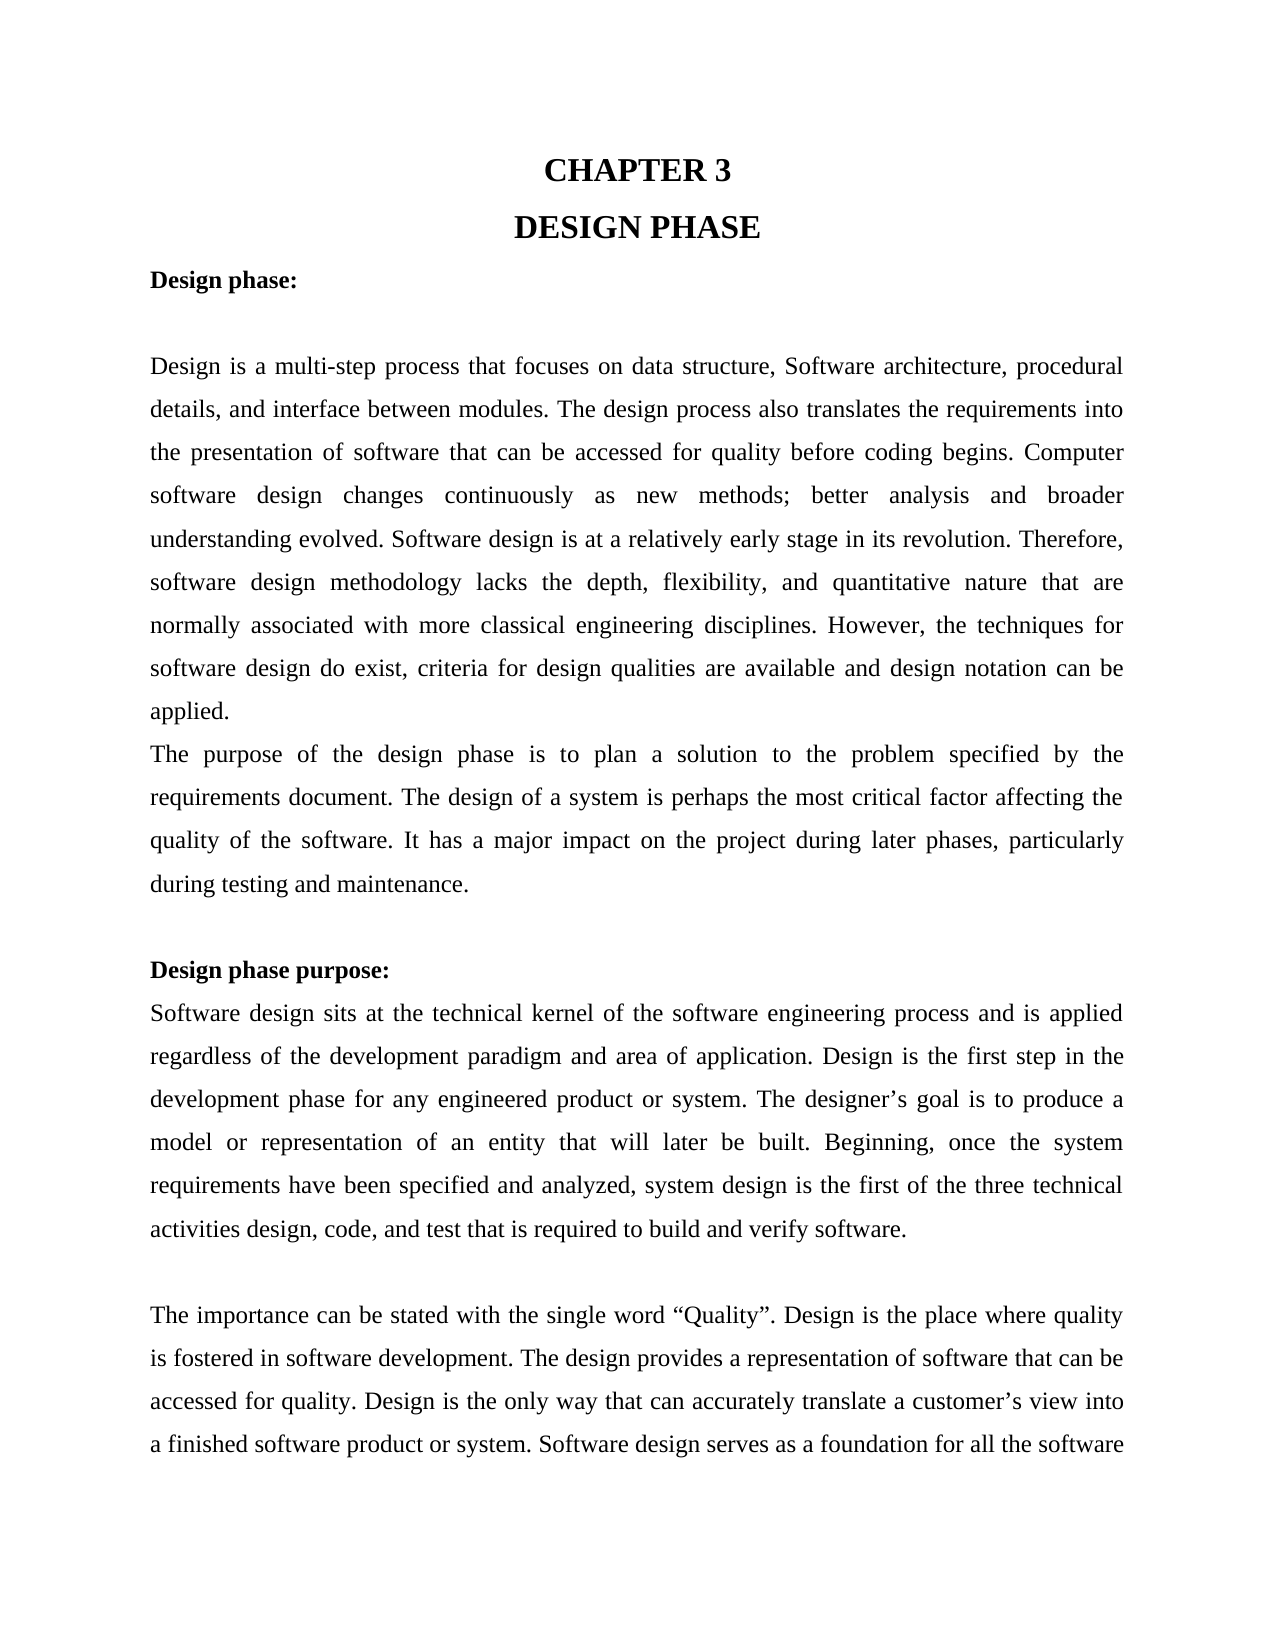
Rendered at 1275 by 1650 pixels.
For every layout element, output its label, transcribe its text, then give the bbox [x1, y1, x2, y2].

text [150, 1300, 1125, 1458]
text The purpose of the design phase is to plan a solution to the problem specified by the requirements document. The design of a system is perhaps the most critical factor affecting the quality of the software. It has a major impact on the project during later phases, particularly during testing and maintenance. [150, 739, 1125, 897]
text Design phase purpose: [150, 955, 1125, 984]
text Software design sits at the technical kernel of the software engineering process and is applied regardless of the development paradigm and area of application. Design is the first step in the development phase for any engineered product or system. The designer’s goal is to produce a model or representation of an entity that will later be built. Beginning, once the system requirements have been specified and analyzed, system design is the first of the three technical activities design, code, and test that is required to build and verify software. [150, 998, 1125, 1242]
text Design is a multi-step process that focuses on data structure, Software architecture, procedural details, and interface between modules. The design process also translates the requirements into the presentation of software that can be accessed for quality before coding begins. Computer software design changes continuously as new methods; better analysis and broader understanding evolved. Software design is at a relatively early stage in its revolution. Therefore, software design methodology lacks the depth, flexibility, and quantitative nature that are normally associated with more classical engineering disciplines. However, the techniques for software design do exist, criteria for design qualities are available and design notation can be applied. [150, 351, 1125, 725]
text Design phase: [150, 265, 1125, 294]
text CHAPTER 3 [150, 150, 1125, 188]
text DESIGN PHASE [150, 207, 1125, 246]
